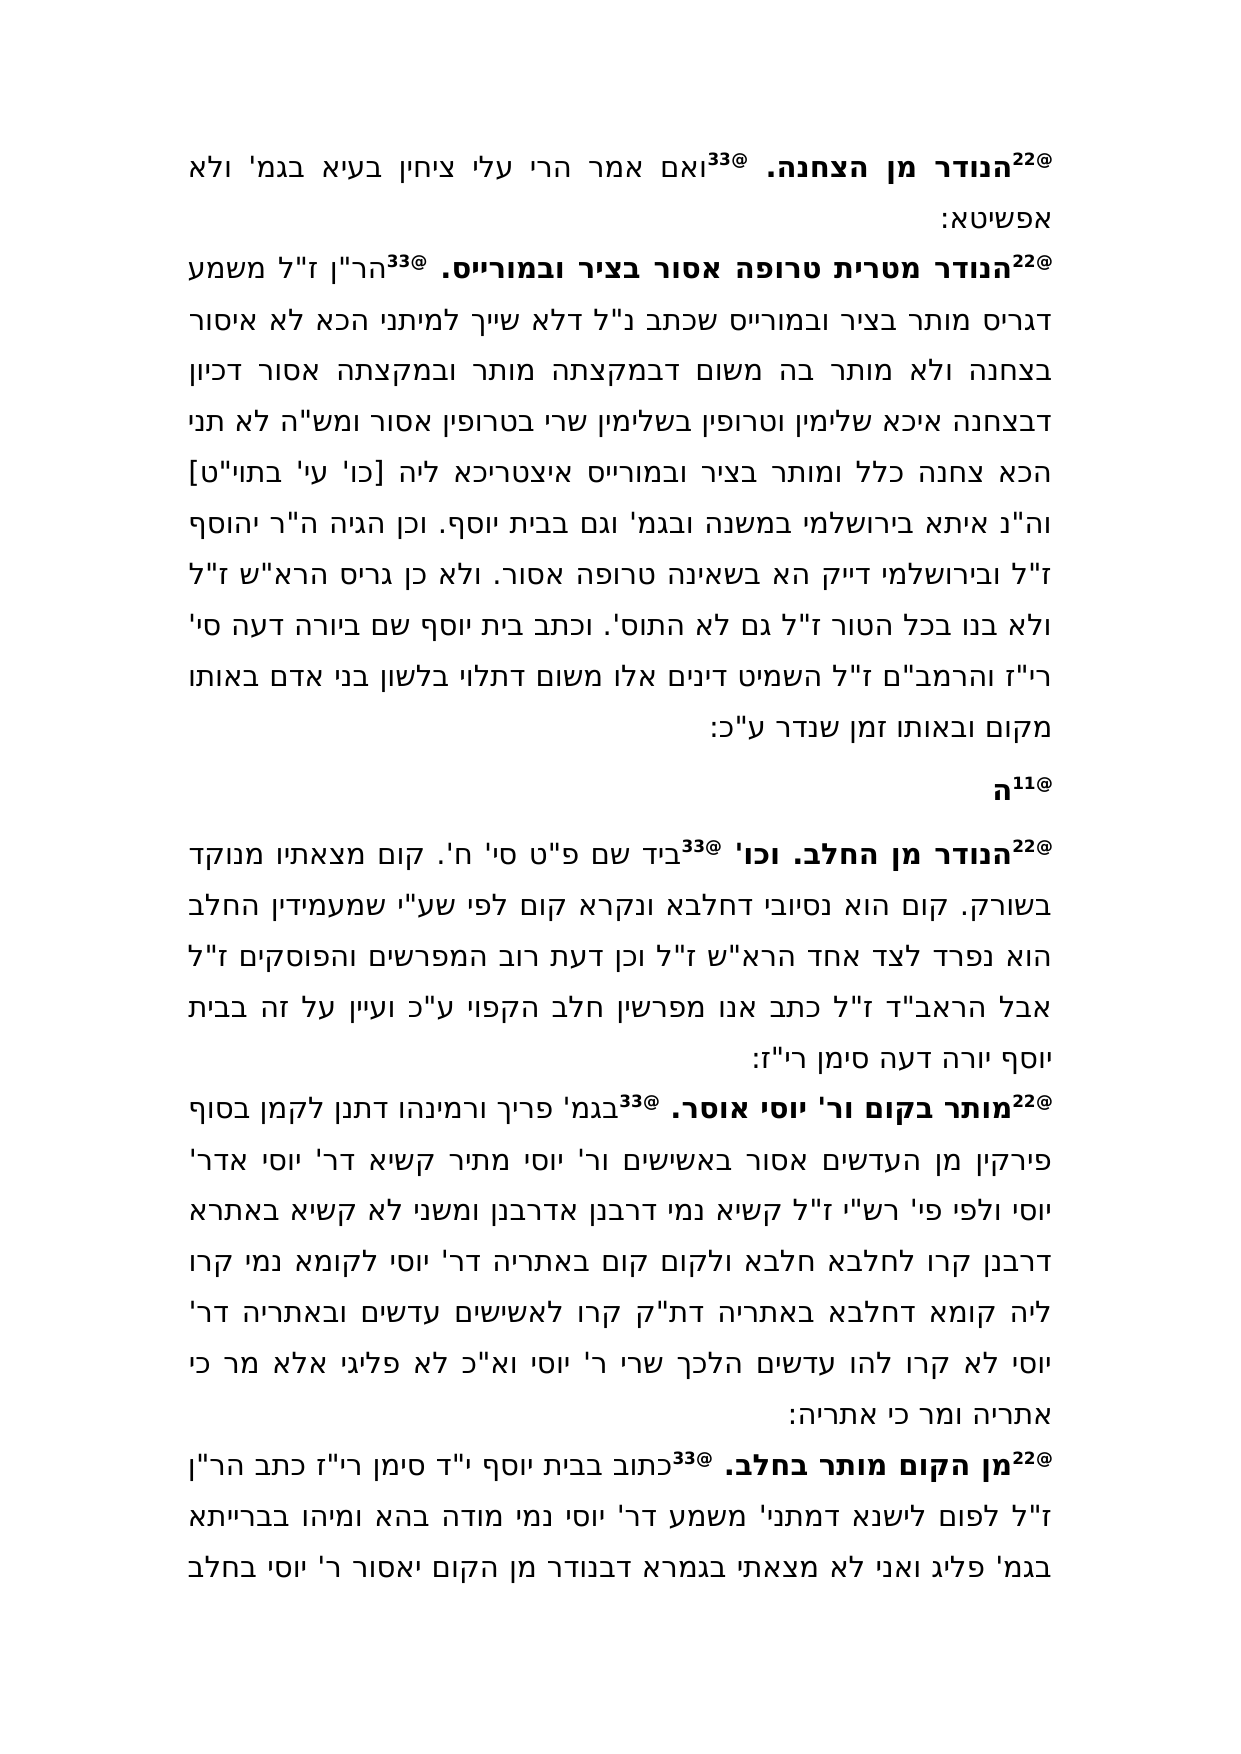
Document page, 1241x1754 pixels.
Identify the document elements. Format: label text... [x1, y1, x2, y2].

text @22הנודר מטרית טרופה אסור בציר ובמורייס. @33הר"ן ז"ל משמע דגריס מותר בציר ובמורייס שכתב נ"ל דלא שייך למיתני הכא לא איסור בצחנה ולא מותר בה משום דבמקצתה מותר ובמקצתה אסור דכיון דבצחנה איכא שלימין וטרופין בשלימין שרי בטרופין אסור ומש"ה לא תני הכא צחנה כלל ומותר בציר ובמורייס איצטריכא ליה [כו' עי' בתוי"ט] וה"נ איתא בירושלמי במשנה ובגמ' וגם בבית יוסף. וכן הגיה ה"ר יהוסף ז"ל ובירושלמי דייק הא בשאינה טרופה אסור. ולא כן גריס הרא"ש ז"ל ולא בנו בכל הטור ז"ל גם לא התוס'. וכתב בית יוסף שם ביורה דעה סי' רי"ז והרמב"ם ז"ל השמיט דינים אלו משום דתלוי בלשון בני אדם באותו מקום ובאותו זמן שנדר ע"כ: [187, 252, 1053, 744]
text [187, 1448, 1053, 1584]
text @22מותר בקום ור' יוסי אוסר. @33בגמ' פריך ורמינהו דתנן לקמן בסוף פירקין מן העדשים אסור באשישים ור' יוסי מתיר קשיא דר' יוסי אדר' יוסי ולפי פי' רש"י ז"ל קשיא נמי דרבנן אדרבנן ומשני לא קשיא באתרא דרבנן קרו לחלבא חלבא ולקום קום באתריה דר' יוסי לקומא נמי קרו ליה קומא דחלבא באתריה דת"ק קרו לאשישים עדשים ובאתריה דר' יוסי לא קרו להו עדשים הלכך שרי ר' יוסי וא"כ לא פליגי אלא מר כי אתריה ומר כי אתריה: [187, 1092, 1053, 1431]
text @22הנודר מן החלב. וכו' @33ביד שם פ"ט סי' ח'. קום מצאתיו מנוקד בשורק. קום הוא נסיובי דחלבא ונקרא קום לפי שע"י שמעמידין החלב הוא נפרד לצד אחד הרא"ש ז"ל וכן דעת רוב המפרשים והפוסקים ז"ל אבל הראב"ד ז"ל כתב אנו מפרשין חלב הקפוי ע"כ ועיין על זה בבית יוסף יורה דעה סימן רי"ז: [187, 837, 1053, 1075]
text @11ה [187, 774, 1053, 808]
text @22הנודר מן הצחנה. @33ואם אמר הרי עלי ציחין בעיא בגמ' ולא אפשיטא: [187, 150, 1053, 235]
